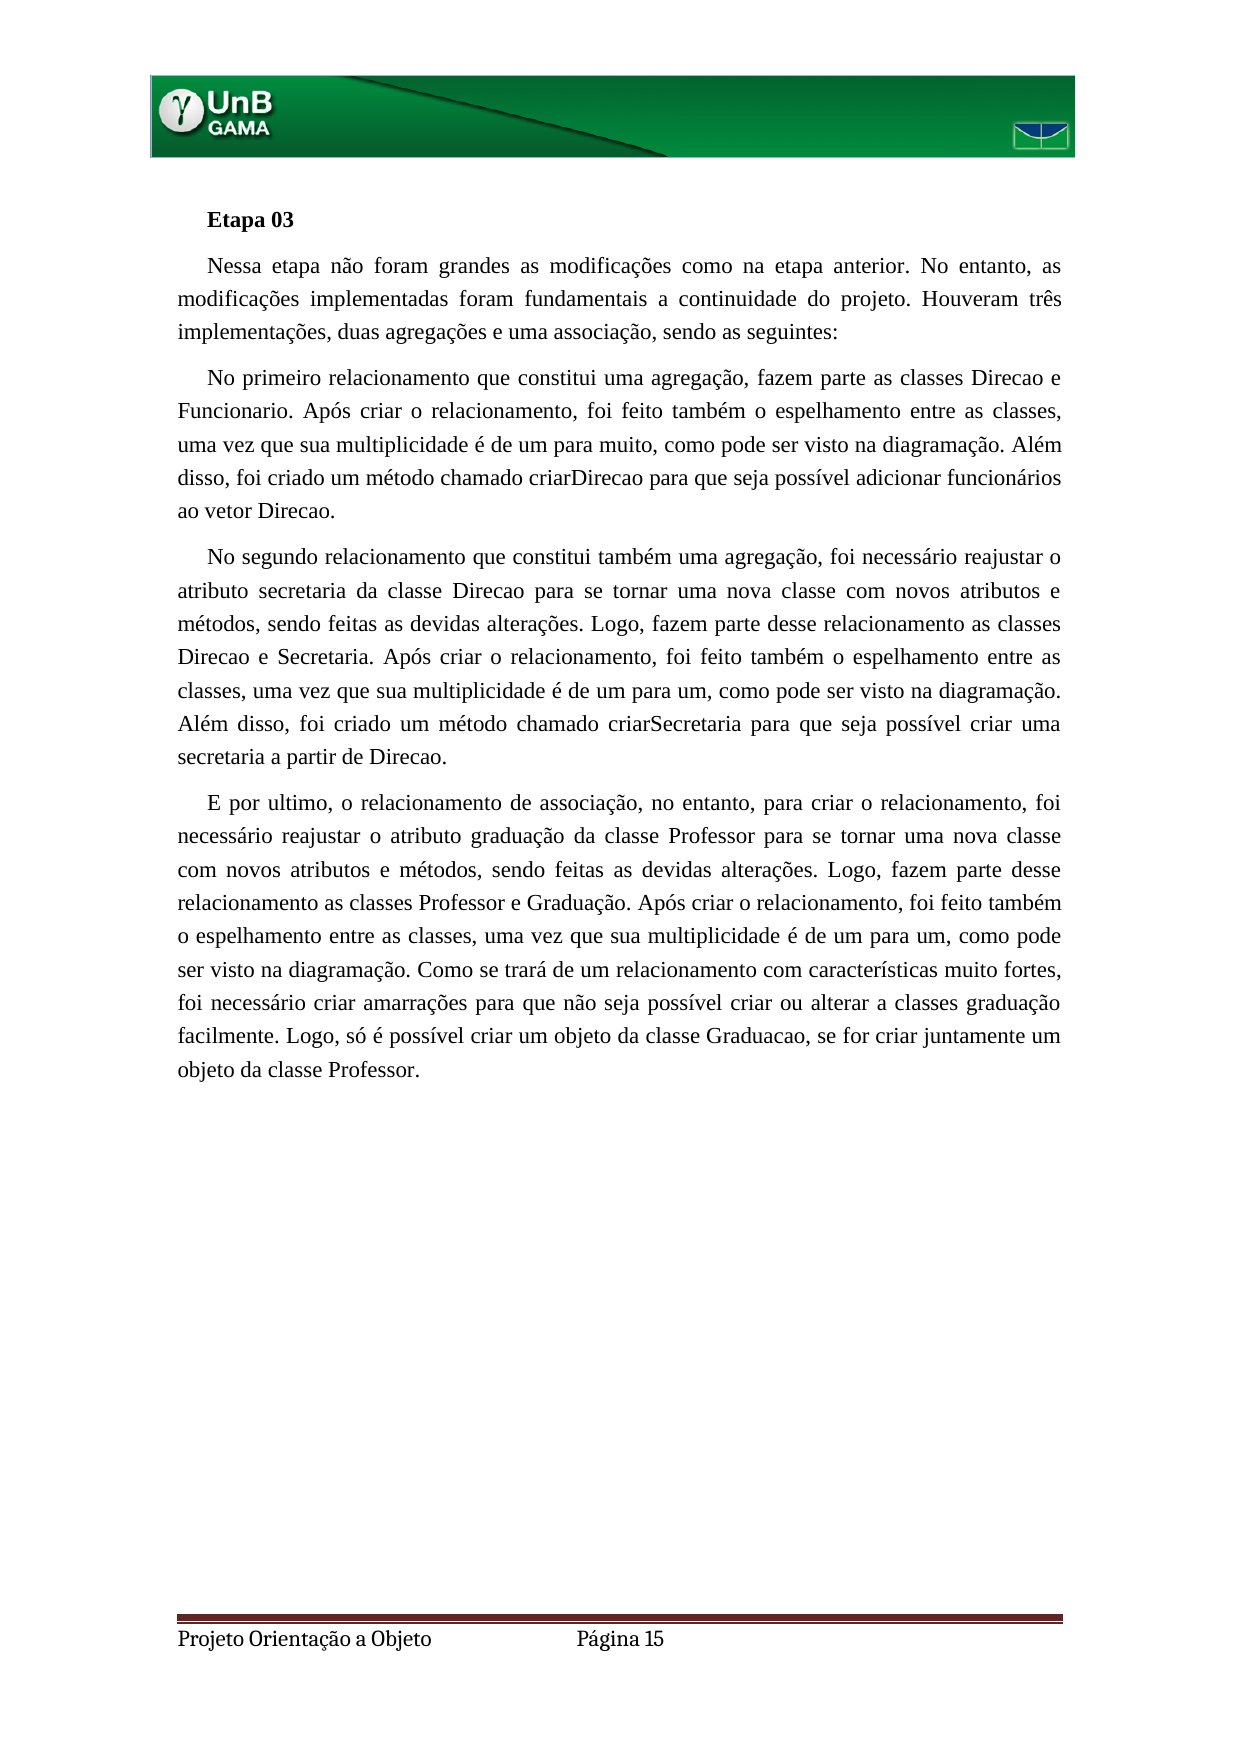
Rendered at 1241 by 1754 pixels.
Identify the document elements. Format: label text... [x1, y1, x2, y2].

text Nessa etapa não foram grandes as modificações como na etapa anterior. No entanto, as modificações implementadas foram fundamentais a continuidade do projeto. Houveram três implementações, duas agregações e uma associação, sendo as seguintes: [177, 245, 1063, 345]
text Etapa 03 [177, 206, 1063, 232]
picture [150, 75, 1075, 158]
text E por ultimo, o relacionamento de associação, no entanto, para criar o relacionamento, foi necessário reajustar o atributo graduação da classe Professor para se tornar uma nova classe com novos atributos e métodos, sendo feitas as devidas alterações. Logo, fazem parte desse relacionamento as classes Professor e Graduação. Após criar o relacionamento, foi feito também o espelhamento entre as classes, uma vez que sua multiplicidade é de um para um, como pode ser visto na diagramação. Como se trará de um relacionamento com características muito fortes, foi necessário criar amarrações para que não seja possível criar ou alterar a classes graduação facilmente. Logo, só é possível criar um objeto da classe Graduacao, se for criar juntamente um objeto da classe Professor. [177, 782, 1063, 1082]
text No segundo relacionamento que constitui também uma agregação, foi necessário reajustar o atributo secretaria da classe Direcao para se tornar uma nova classe com novos atributos e métodos, sendo feitas as devidas alterações. Logo, fazem parte desse relacionamento as classes Direcao e Secretaria. Após criar o relacionamento, foi feito também o espelhamento entre as classes, uma vez que sua multiplicidade é de um para um, como pode ser visto na diagramação. Além disso, foi criado um método chamado criarSecretaria para que seja possível criar uma secretaria a partir de Direcao. [177, 536, 1063, 770]
